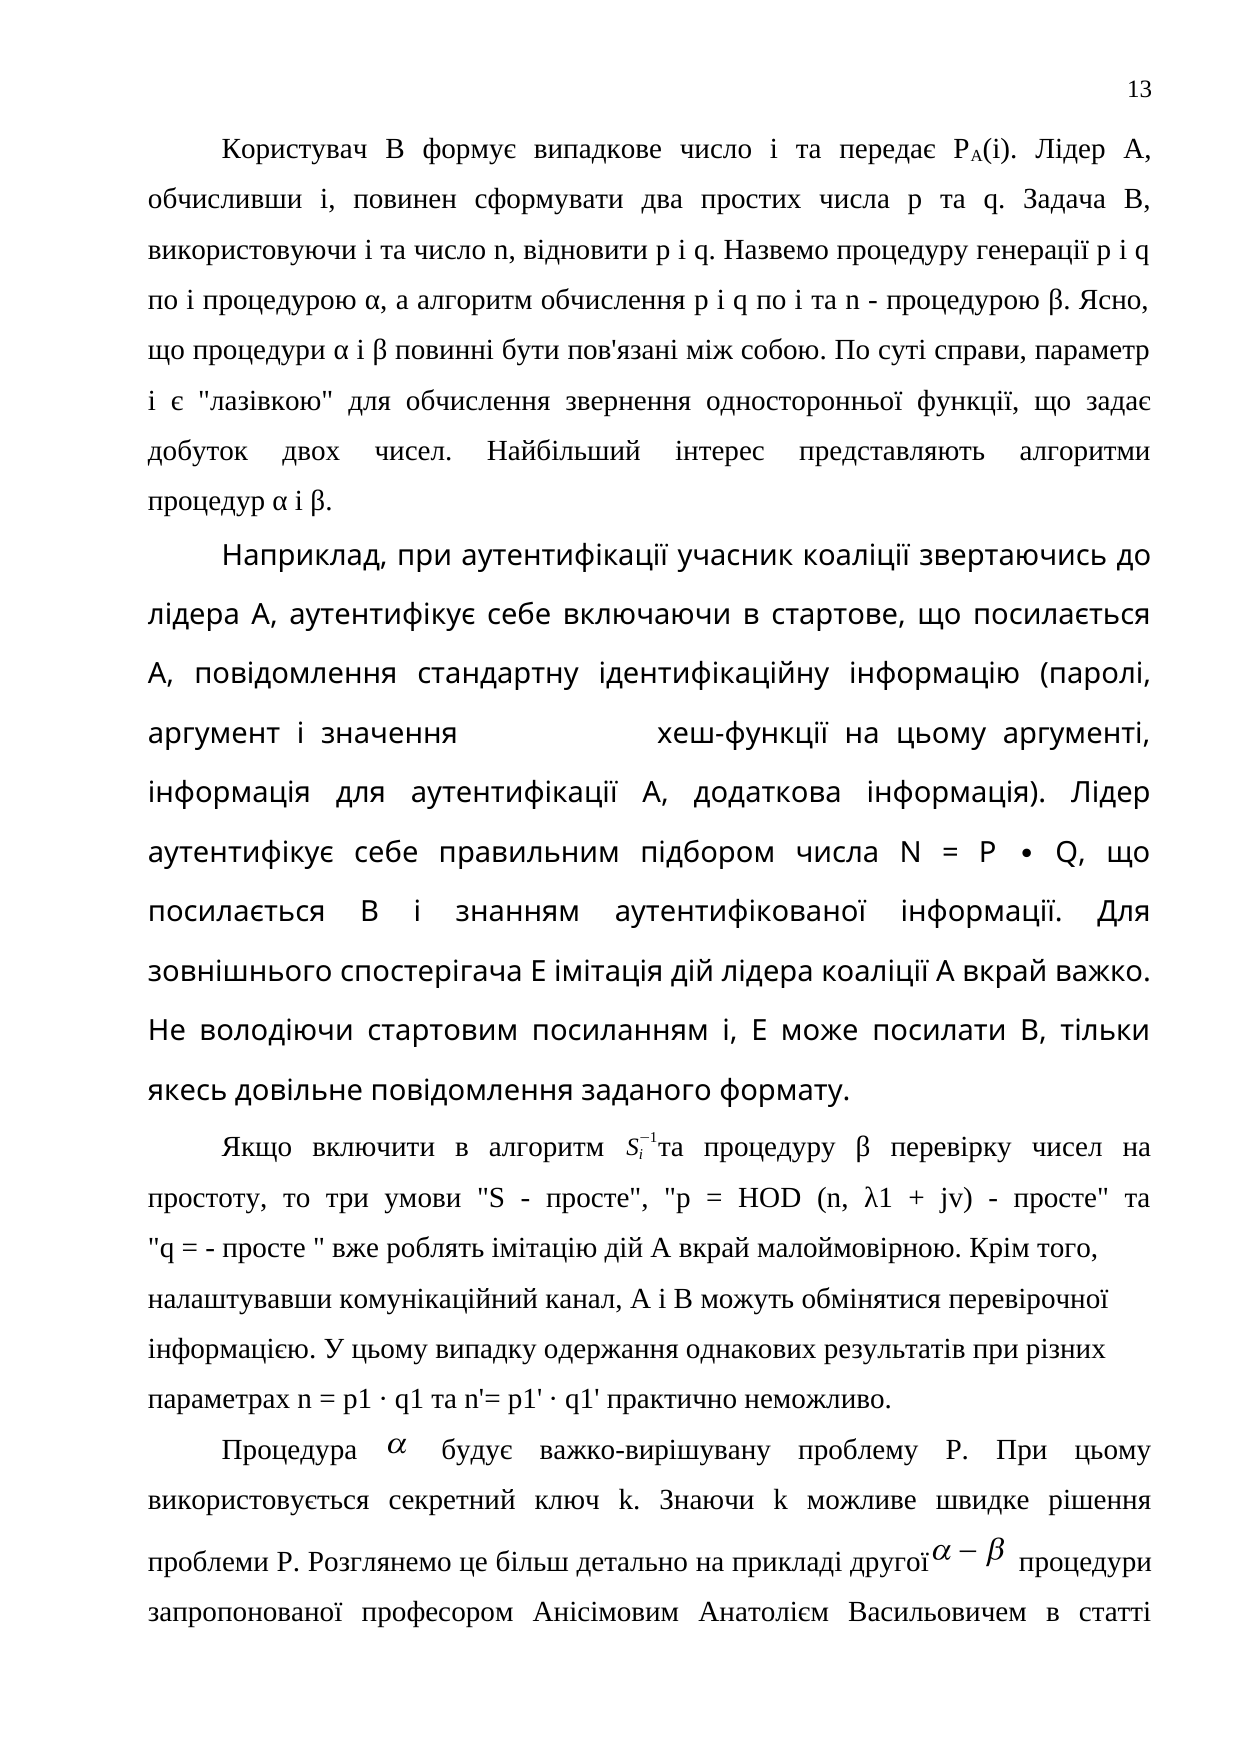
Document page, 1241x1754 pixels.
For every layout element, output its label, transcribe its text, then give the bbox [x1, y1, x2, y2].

text Наприклад, при аутентифікації учасник коаліції звертаючись до лідера А, аутентифікує себе включаючи в стартове, що посилається А, повідомлення стандартну ідентифікаційну інформацію (паролі, аргумент і значення хеш-функції на цьому аргументі, інформація для аутентифікації А, додаткова інформація). Лідер аутентифікує себе правильним підбором числа N = P ∙ Q, що посилається В і знанням аутентифікованої інформації. Для зовнішнього спостерігача Е імітація дій лідера коаліції А вкрай важко. Не володіючи стартовим посиланням i, Е може посилати В, тільки якесь довільне повідомлення заданого формату. [148, 534, 1152, 1109]
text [148, 1432, 1152, 1628]
picture [384, 1432, 414, 1459]
text налаштувавши комунікаційний канал, А і В можуть обмінятися перевірочної [148, 1281, 1152, 1314]
text інформацією. У цьому випадку одержання однакових результатів при різних [148, 1331, 1152, 1365]
text Користувач В формує випадкове число i та передає PA(i). Лідер А, обчисливши i, повинен сформувати два простих числа p та q. Задача В, використовуючи i та число n, відновити p і q. Назвемо процедуру генерації p і q по i процедурою α, а алгоритм обчислення p і q по i та n - процедурою β. Ясно, що процедури α і β повинні бути пов'язані між собою. По суті справи, параметр i є "лазівкою" для обчислення звернення односторонньої функції, що задає добуток двох чисел. Найбільший інтерес представляють алгоритми процедур α і β. [148, 131, 1152, 517]
text Якщо включити в алгоритм та процедуру β перевірку чисел на простоту, то три умови "S - просте", "р = HOD (n, λ1 + jv) - просте" та "q = - просте " вже роблять імітацію дій А вкрай малоймовірною. Крім того, [148, 1128, 1152, 1264]
picture [929, 1532, 1011, 1572]
text параметрах n = p1 · q1 та n'= p1' · q1' практично неможливо. [148, 1381, 1152, 1415]
